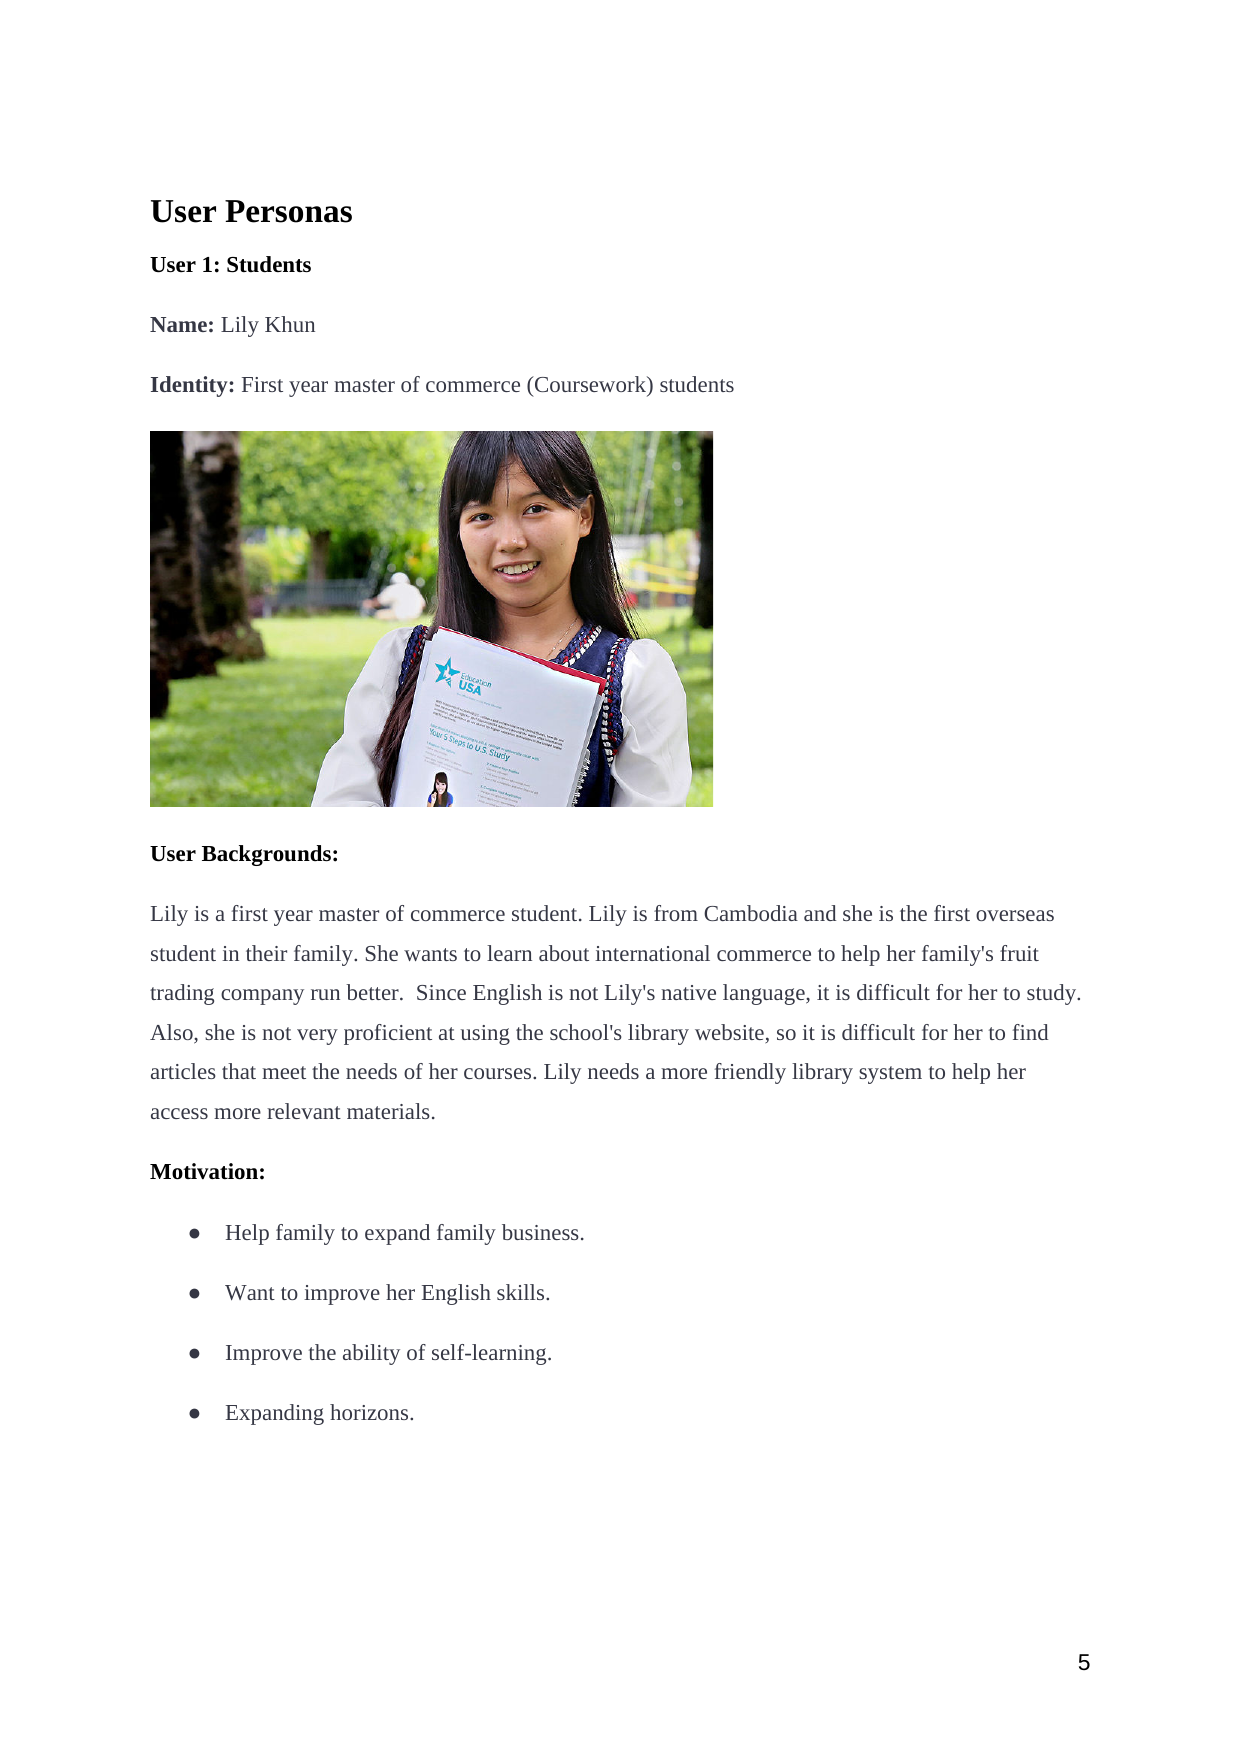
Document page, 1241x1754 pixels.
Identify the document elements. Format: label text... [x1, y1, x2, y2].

list Want to improve her English skills. [187, 1279, 1090, 1305]
list Expanding horizons. [187, 1399, 1090, 1426]
text Name: Lily Khun [150, 311, 1090, 337]
text Lily is a first year master of commerce student. Lily is from Cambodia and she is the first overseas student in their family. She wants to learn about international commerce to help her family's fruit trading company run better. Since English is not Lily's native language, it is difficult for her to study. Also, she is not very proficient at using the school's library website, so it is difficult for her to find articles that meet the needs of her courses. Lily needs a more friendly library system to help her access more relevant materials. [150, 901, 1090, 1124]
text Motivation: [150, 1158, 1090, 1184]
picture [150, 431, 714, 807]
text User Backgrounds: [150, 840, 1090, 867]
list Help family to expand family business. [187, 1218, 1090, 1245]
list Improve the ability of self-learning. [187, 1339, 1090, 1366]
text User 1: Students [150, 251, 1090, 277]
subtitle User Personas [150, 192, 1090, 230]
text Identity: First year master of commerce (Coursework) students [150, 371, 1090, 398]
